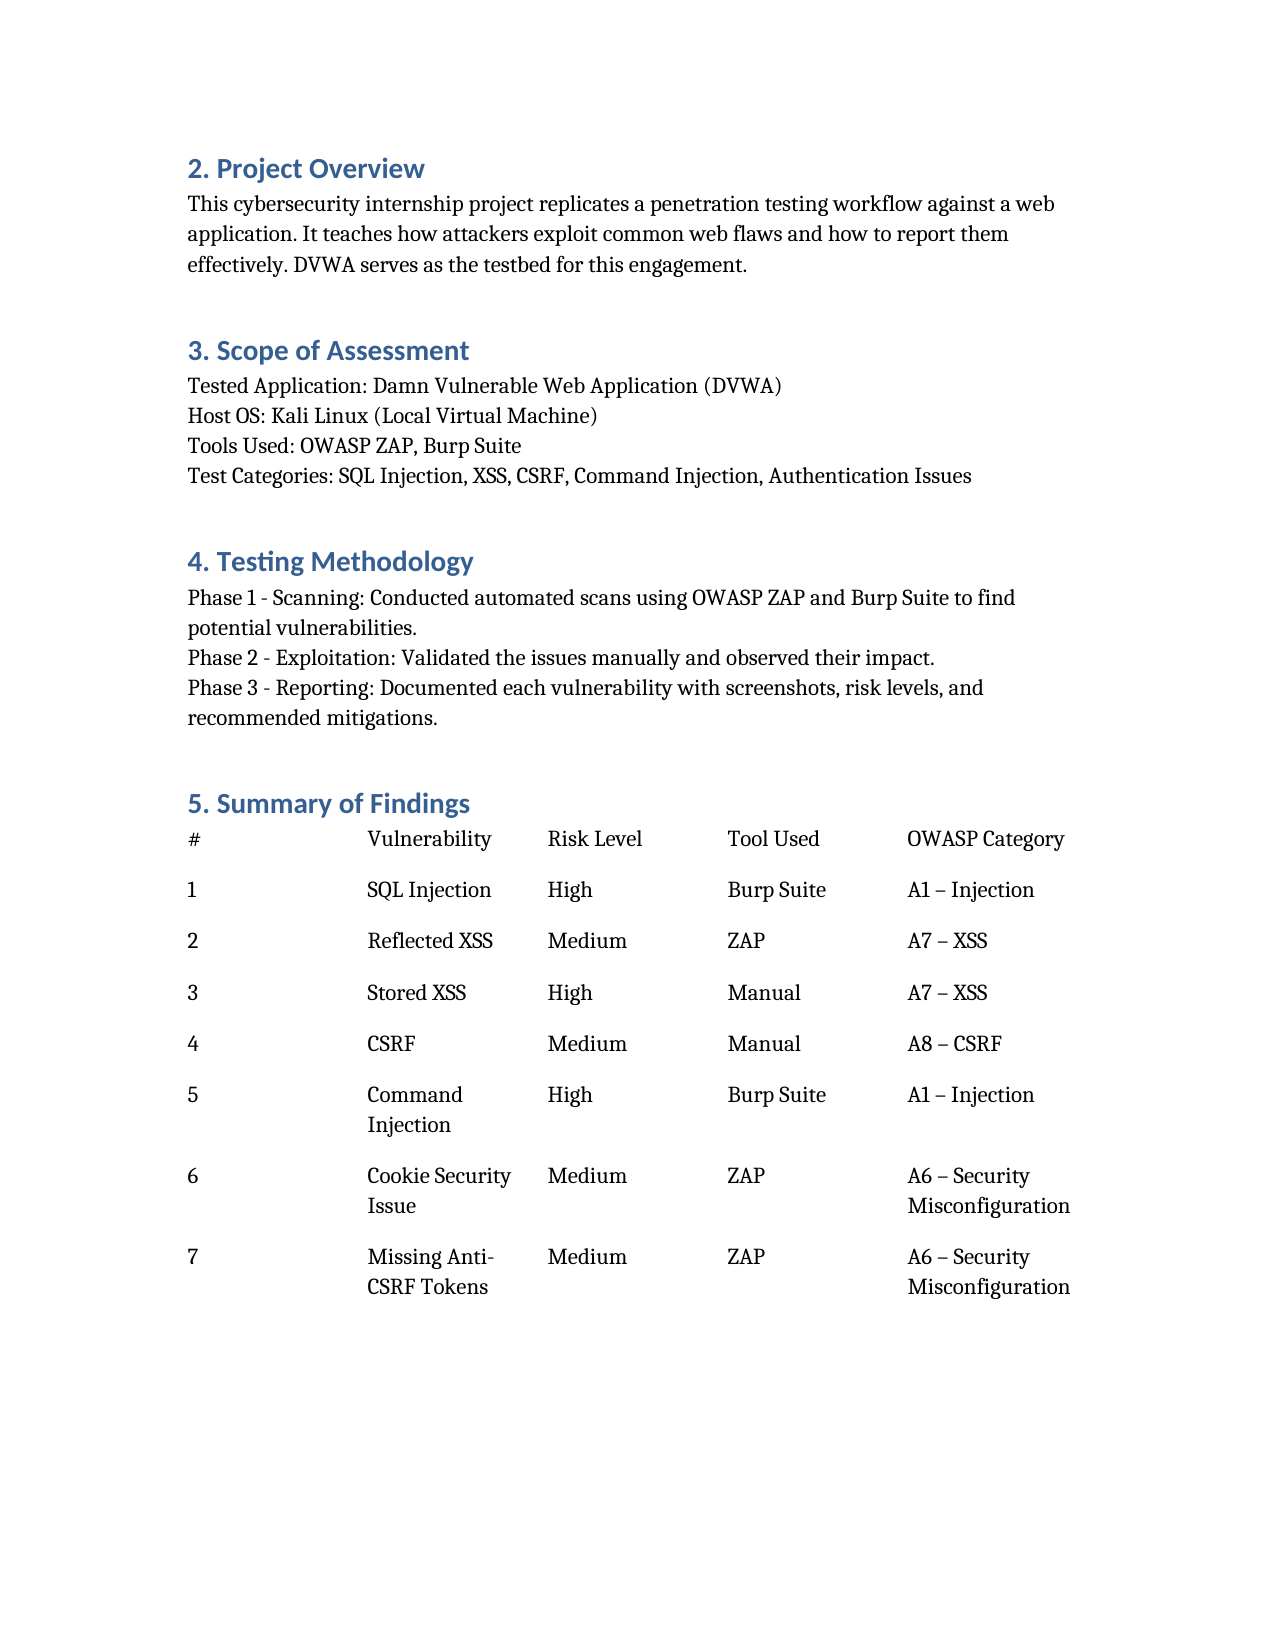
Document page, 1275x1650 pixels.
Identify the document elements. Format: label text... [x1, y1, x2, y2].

table_cell Medium [536, 928, 716, 979]
table_cell Missing Anti-CSRF Tokens [356, 1244, 536, 1325]
table_cell ZAP [716, 1244, 896, 1325]
table_cell 3 [176, 979, 356, 1030]
table_header OWASP Category [896, 826, 1086, 877]
table_cell Medium [536, 1030, 716, 1081]
table_cell Reflected XSS [356, 928, 536, 979]
table_cell 1 [176, 877, 356, 928]
table_cell High [536, 1081, 716, 1163]
table_cell 6 [176, 1163, 356, 1244]
subtitle 4. Testing Methodology [187, 543, 1087, 579]
table_cell CSRF [356, 1030, 536, 1081]
text Tested Application: Damn Vulnerable Web Application (DVWA) Host OS: Kali Linux (Local Virtual Machine) Tools Used: OWASP ZAP, Burp Suite Test Categories: SQL Injection, XSS, CSRF, Command Injection, Authentication Issues [187, 372, 1087, 489]
table_cell ZAP [716, 928, 896, 979]
table_header Risk Level [536, 826, 716, 877]
table_cell A1 – Injection [896, 877, 1086, 928]
text This cybersecurity internship project replicates a penetration testing workflow against a web application. It teaches how attackers exploit common web flaws and how to report them effectively. DVWA serves as the testbed for this engagement. [187, 191, 1087, 278]
table_cell A6 – Security Misconfiguration [896, 1244, 1086, 1325]
table_cell A7 – XSS [896, 979, 1086, 1030]
table_header Vulnerability [356, 826, 536, 877]
table_cell A7 – XSS [896, 928, 1086, 979]
subtitle 2. Project Overview [187, 150, 1087, 186]
table_cell Cookie Security Issue [356, 1163, 536, 1244]
table_cell 4 [176, 1030, 356, 1081]
table_cell Burp Suite [716, 877, 896, 928]
table_cell Manual [716, 979, 896, 1030]
table_cell 7 [176, 1244, 356, 1325]
table_cell A1 – Injection [896, 1081, 1086, 1163]
table_cell Burp Suite [716, 1081, 896, 1163]
text Phase 1 - Scanning: Conducted automated scans using OWASP ZAP and Burp Suite to find potential vulnerabilities. Phase 2 - Exploitation: Validated the issues manually and observed their impact. Phase 3 - Reporting: Documented each vulnerability with screenshots, risk levels, and recommended mitigations. [187, 584, 1087, 731]
subtitle 3. Scope of Assessment [187, 332, 1087, 367]
table_cell Medium [536, 1163, 716, 1244]
table_cell High [536, 979, 716, 1030]
table_cell 5 [176, 1081, 356, 1163]
table_cell Command Injection [356, 1081, 536, 1163]
table_cell Medium [536, 1244, 716, 1325]
table_cell Manual [716, 1030, 896, 1081]
table_header # [176, 826, 356, 877]
table_cell Stored XSS [356, 979, 536, 1030]
subtitle 5. Summary of Findings [187, 785, 1087, 821]
table_cell SQL Injection [356, 877, 536, 928]
table_cell A8 – CSRF [896, 1030, 1086, 1081]
table_cell High [536, 877, 716, 928]
table_cell ZAP [716, 1163, 896, 1244]
table_cell 2 [176, 928, 356, 979]
table_header Tool Used [716, 826, 896, 877]
table_cell A6 – Security Misconfiguration [896, 1163, 1086, 1244]
